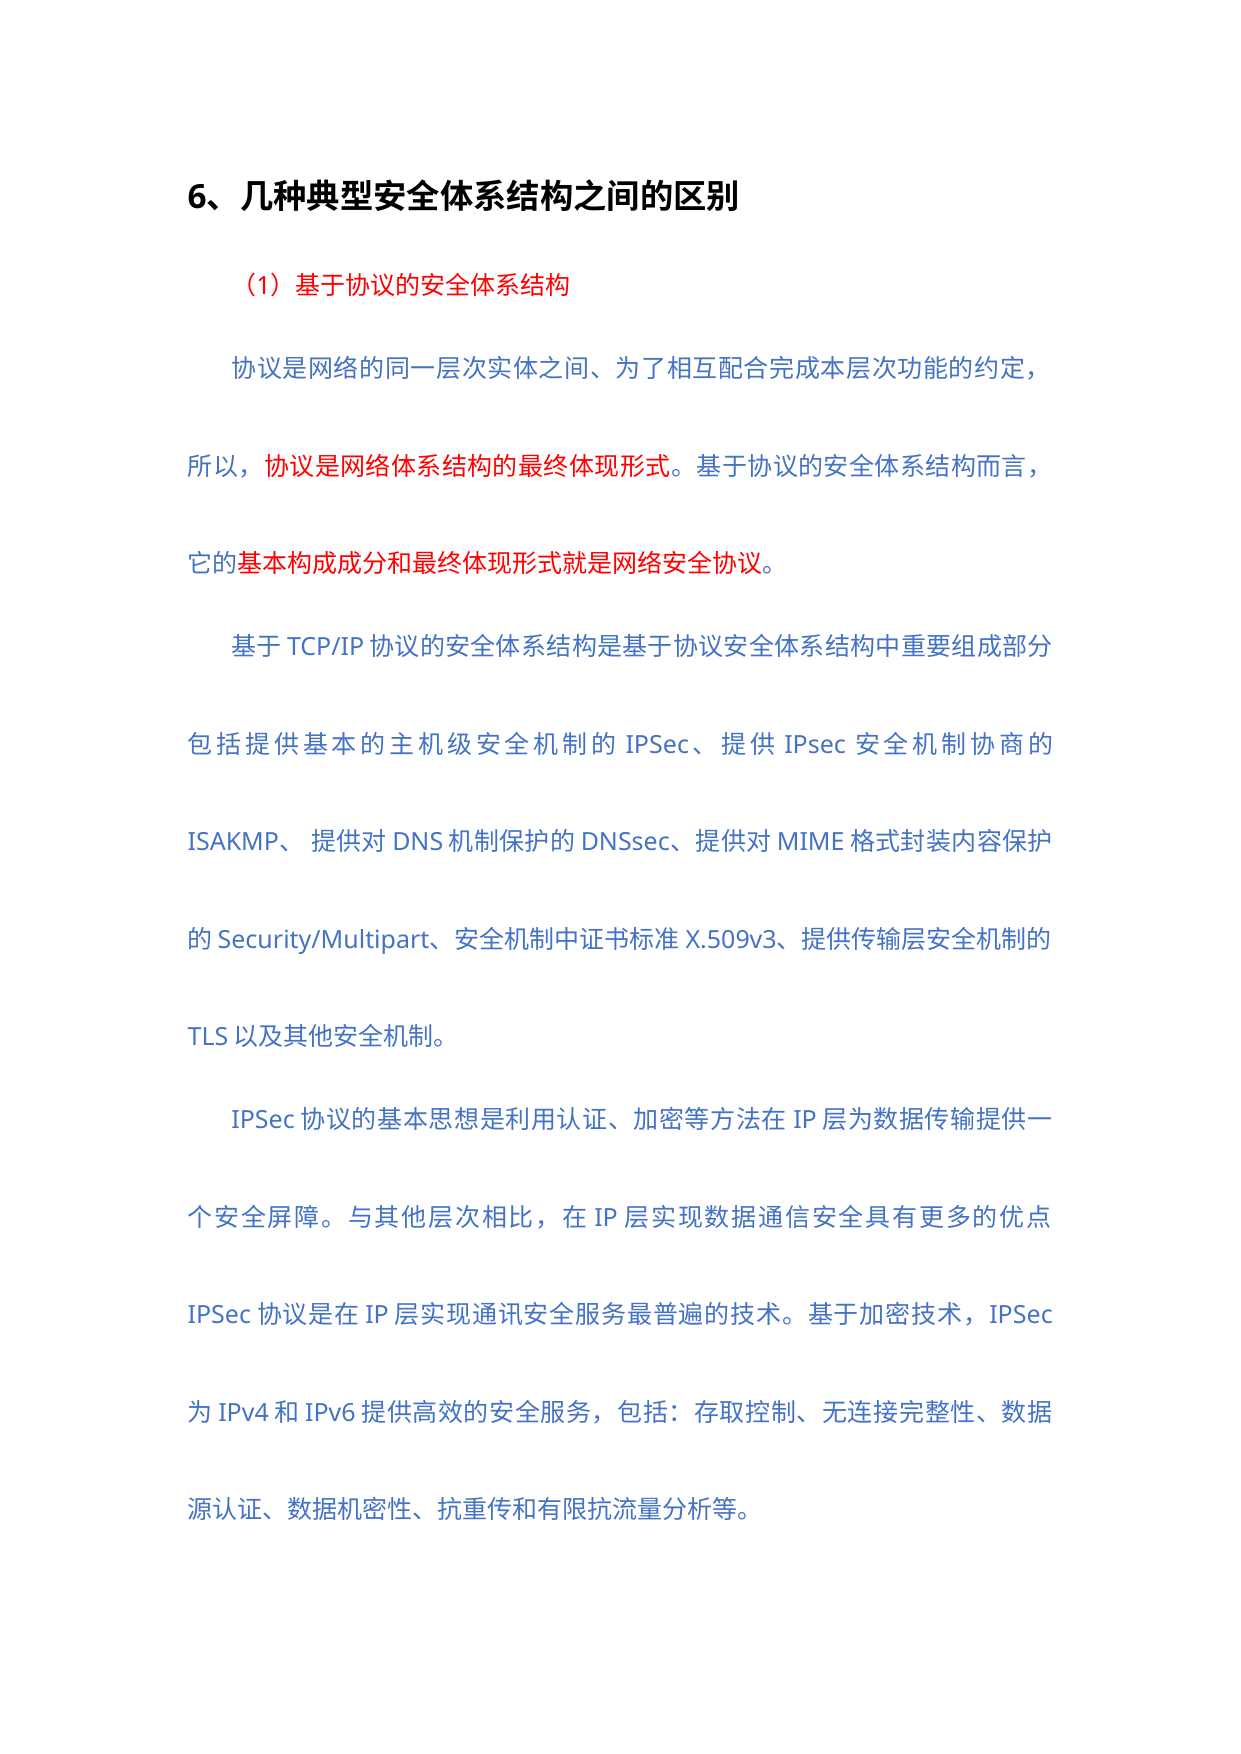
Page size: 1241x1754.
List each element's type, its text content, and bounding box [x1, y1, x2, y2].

text 基于TCP/IP协议的安全体系结构是基于协议安全体系结构中重要组成部分，包括提供基本的主机级安全机制的IPSec、提供IPsec安全机制协商的ISAKMP、 提供对DNS机制保护的DNSsec、提供对MIME格式封装内容保护的Security/Multipart、安全机制中证书标准X.509v3、提供传输层安全机制的TLS以及其他安全机制。 [187, 612, 1053, 1067]
text IPSec协议的基本思想是利用认证、加密等方法在IP层为数据传输提供一个安全屏障。与其他层次相比，在IP层实现数据通信安全具有更多的优点。IPSec协议是在IP层实现通讯安全服务最普遍的技术。基于加密技术，IPSec为IPv4和IPv6提供高效的安全服务，包括：存取控制、无连接完整性、数据源认证、数据机密性、抗重传和有限抗流量分析等。 [187, 1086, 1053, 1541]
text 6、几种典型安全体系结构之间的区别 [187, 162, 1053, 227]
text 协议是网络的同一层次实体之间、为了相互配合完成本层次功能的约定，所以，协议是网络体系结构的最终体现形式。基于协议的安全体系结构而言，它的基本构成成分和最终体现形式就是网络安全协议。 [187, 334, 1053, 594]
text （1）基于协议的安全体系结构 [187, 251, 1053, 316]
